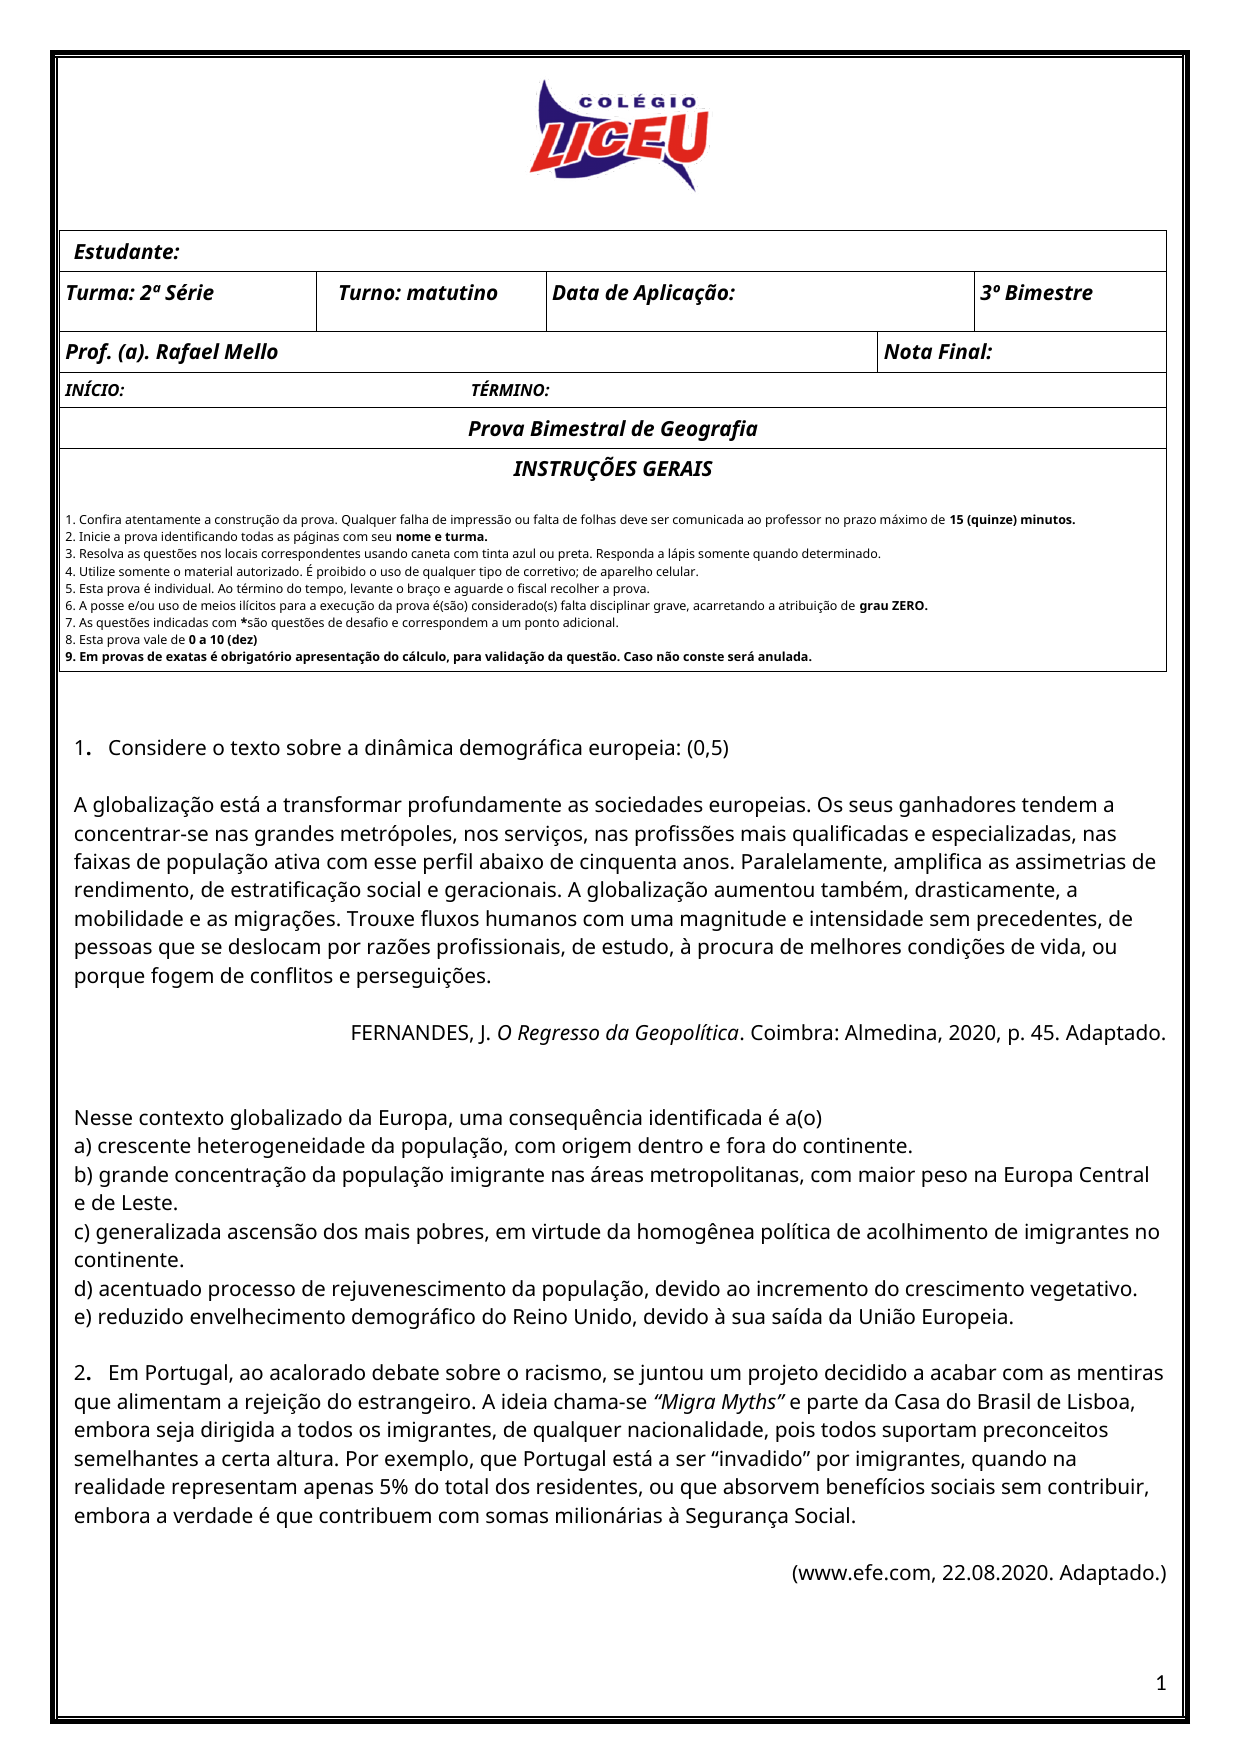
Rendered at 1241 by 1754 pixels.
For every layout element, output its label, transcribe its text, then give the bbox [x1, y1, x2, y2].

text c) generalizada ascensão dos mais pobres, em virtude da homogênea política de acolhimento de imigrantes no continente. [74, 1217, 1167, 1274]
picture [519, 70, 719, 196]
table_cell INSTRUÇÕES GERAIS 1. Confira atentamente a construção da prova. Qualquer falha de impressão ou falta de folhas deve ser comunicada ao professor no prazo máximo de 15 (quinze) minutos. 2. Inicie a prova identificando todas as páginas com seu nome e turma. 3. Resolva as questões nos locais correspondentes usando caneta com tinta azul ou preta. Responda a lápis somente quando determinado. 4. Utilize somente o material autorizado. É proibido o uso de qualquer tipo de corretivo; de aparelho celular. 5. Esta prova é individual. Ao término do tempo, levante o braço e aguarde o fiscal recolher a prova. 6. A posse e/ou uso de meios ilícitos para a execução da prova é(são) considerado(s) falta disciplinar grave, acarretando a atribuição de grau ZERO. 7. As questões indicadas com *são questões de desafio e correspondem a um ponto adicional. 8. Esta prova vale de 0 a 10 (dez) 9. Em provas de exatas é obrigatório apresentação do cálculo, para validação da questão. Caso não conste será anulada. [60, 449, 1166, 671]
table_cell INÍCIO: TÉRMINO: [60, 373, 1166, 407]
text d) acentuado processo de rejuvenescimento da população, devido ao incremento do crescimento vegetativo. [74, 1274, 1167, 1302]
text e) reduzido envelhecimento demográfico do Reino Unido, devido à sua saída da União Europeia. [74, 1302, 1167, 1331]
text 1. Considere o texto sobre a dinâmica demográfica europeia: (0,5) [74, 733, 1167, 762]
table_cell Nota Final: [878, 332, 1166, 372]
text b) grande concentração da população imigrante nas áreas metropolitanas, com maior peso na Europa Central e de Leste. [74, 1160, 1167, 1217]
table_header Estudante: [60, 231, 1166, 271]
text A globalização está a transformar profundamente as sociedades europeias. Os seus ganhadores tendem a concentrar-se nas grandes metrópoles, nos serviços, nas profissões mais qualificadas e especializadas, nas faixas de população ativa com esse perfil abaixo de cinquenta anos. Paralelamente, amplifica as assimetrias de rendimento, de estratificação social e geracionais. A globalização aumentou também, drasticamente, a mobilidade e as migrações. Trouxe fluxos humanos com uma magnitude e intensidade sem precedentes, de pessoas que se deslocam por razões profissionais, de estudo, à procura de melhores condições de vida, ou porque fogem de conflitos e perseguições. [74, 790, 1167, 989]
text 2. Em Portugal, ao acalorado debate sobre o racismo, se juntou um projeto decidido a acabar com as mentiras que alimentam a rejeição do estrangeiro. A ideia chama-se “Migra Myths” e parte da Casa do Brasil de Lisboa, embora seja dirigida a todos os imigrantes, de qualquer nacionalidade, pois todos suportam preconceitos semelhantes a certa altura. Por exemplo, que Portugal está a ser “invadido” por imigrantes, quando na realidade representam apenas 5% do total dos residentes, ou que absorvem benefícios sociais sem contribuir, embora a verdade é que contribuem com somas milionárias à Segurança Social. [74, 1358, 1167, 1529]
table_cell 3º Bimestre [975, 272, 1166, 331]
text Nesse contexto globalizado da Europa, uma consequência identificada é a(o) [74, 1103, 1167, 1131]
text a) crescente heterogeneidade da população, com origem dentro e fora do continente. [74, 1131, 1167, 1160]
table_cell Prof. (a). Rafael Mello [60, 332, 877, 372]
table_cell Data de Aplicação: [547, 272, 974, 331]
table_cell Turno: matutino [317, 272, 546, 331]
text (www.efe.com, 22.08.2020. Adaptado.) [74, 1558, 1167, 1586]
text FERNANDES, J. O Regresso da Geopolítica. Coimbra: Almedina, 2020, p. 45. Adaptado. [74, 1018, 1167, 1046]
table_cell Prova Bimestral de Geografia [60, 408, 1166, 448]
table_cell Turma: 2ª Série [60, 272, 316, 331]
